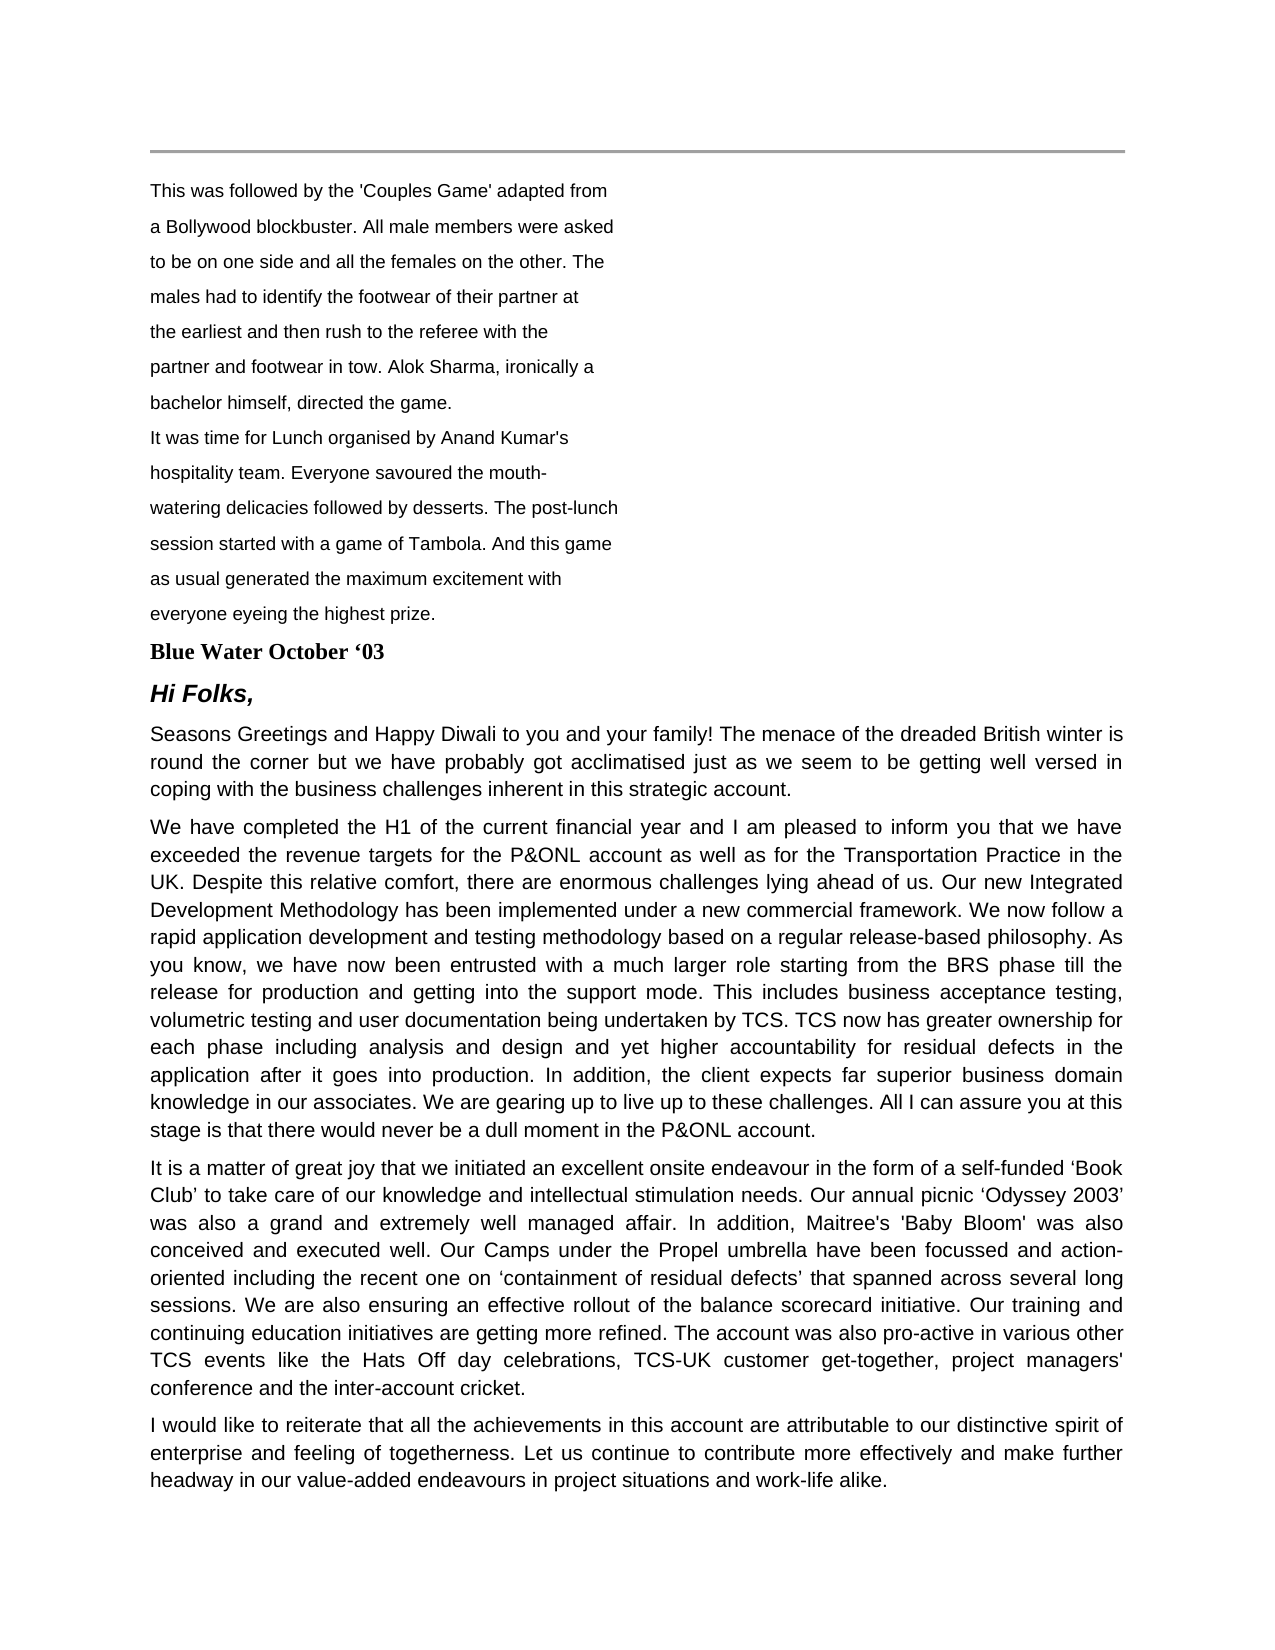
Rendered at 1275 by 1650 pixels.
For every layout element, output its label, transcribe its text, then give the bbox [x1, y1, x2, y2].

text everyone eyeing the highest prize. [150, 603, 1125, 624]
text Blue Water October ‘03 [150, 638, 1125, 664]
text a Bollywood blockbuster. All male members were asked [150, 215, 1125, 237]
text session started with a game of Tambola. And this game [150, 532, 1125, 554]
text males had to identify the footwear of their partner at [150, 286, 1125, 307]
text partner and footwear in tow. Alok Sharma, ironically a [150, 356, 1125, 378]
text Seasons Greetings and Happy Diwali to you and your family! The menace of the dreaded British winter is round the corner but we have probably got acclimatised just as we seem to be getting well versed in coping with the business challenges inherent in this strategic account. [150, 722, 1125, 801]
text It is a matter of great joy that we initiated an excellent onsite endeavour in the form of a self-funded ‘Book Club’ to take care of our knowledge and intellectual stimulation needs. Our annual picnic ‘Odyssey 2003’ was also a grand and extremely well managed affair. In addition, Maitree's 'Baby Bloom' was also conceived and executed well. Our Camps under the Propel umbrella have been focussed and action-oriented including the recent one on ‘containment of residual defects’ that spanned across several long sessions. We are also ensuring an effective rollout of the balance scorecard initiative. Our training and continuing education initiatives are getting more refined. The account was also pro-active in various other TCS events like the Hats Off day celebrations, TCS-UK customer get-together, project managers' conference and the inter-account cricket. [150, 1155, 1125, 1399]
text It was time for Lunch organised by Anand Kumar's [150, 427, 1125, 448]
text We have completed the H1 of the current financial year and I am pleased to inform you that we have exceeded the revenue targets for the P&ONL account as well as for the Transportation Practice in the UK. Despite this relative comfort, there are enormous challenges lying ahead of us. Our new Integrated Development Methodology has been implemented under a new commercial framework. We now follow a rapid application development and testing methodology based on a regular release-based philosophy. As you know, we have now been entrusted with a much larger role starting from the BRS phase till the release for production and getting into the support mode. This includes business acceptance testing, volumetric testing and user documentation being undertaken by TCS. TCS now has greater ownership for each phase including analysis and design and yet higher accountability for residual defects in the application after it goes into production. In addition, the client expects far superior business domain knowledge in our associates. We are gearing up to live up to these challenges. All I can assure you at this stage is that there would never be a dull moment in the P&ONL account. [150, 815, 1125, 1141]
text bachelor himself, directed the game. [150, 391, 1125, 413]
text the earliest and then rush to the referee with the [150, 321, 1125, 343]
text as usual generated the maximum excitement with [150, 567, 1125, 589]
text I would like to reiterate that all the achievements in this account are attributable to our distinctive spirit of enterprise and feeling of togetherness. Let us continue to contribute more effectively and make further headway in our value-added endeavours in project situations and work-life alike. [150, 1413, 1125, 1492]
text This was followed by the 'Couples Game' adapted from [150, 180, 1125, 202]
text watering delicacies followed by desserts. The post-lunch [150, 497, 1125, 519]
text hospitality team. Everyone savoured the mouth- [150, 462, 1125, 483]
text Hi Folks, [150, 678, 1125, 707]
text to be on one side and all the females on the other. The [150, 251, 1125, 272]
